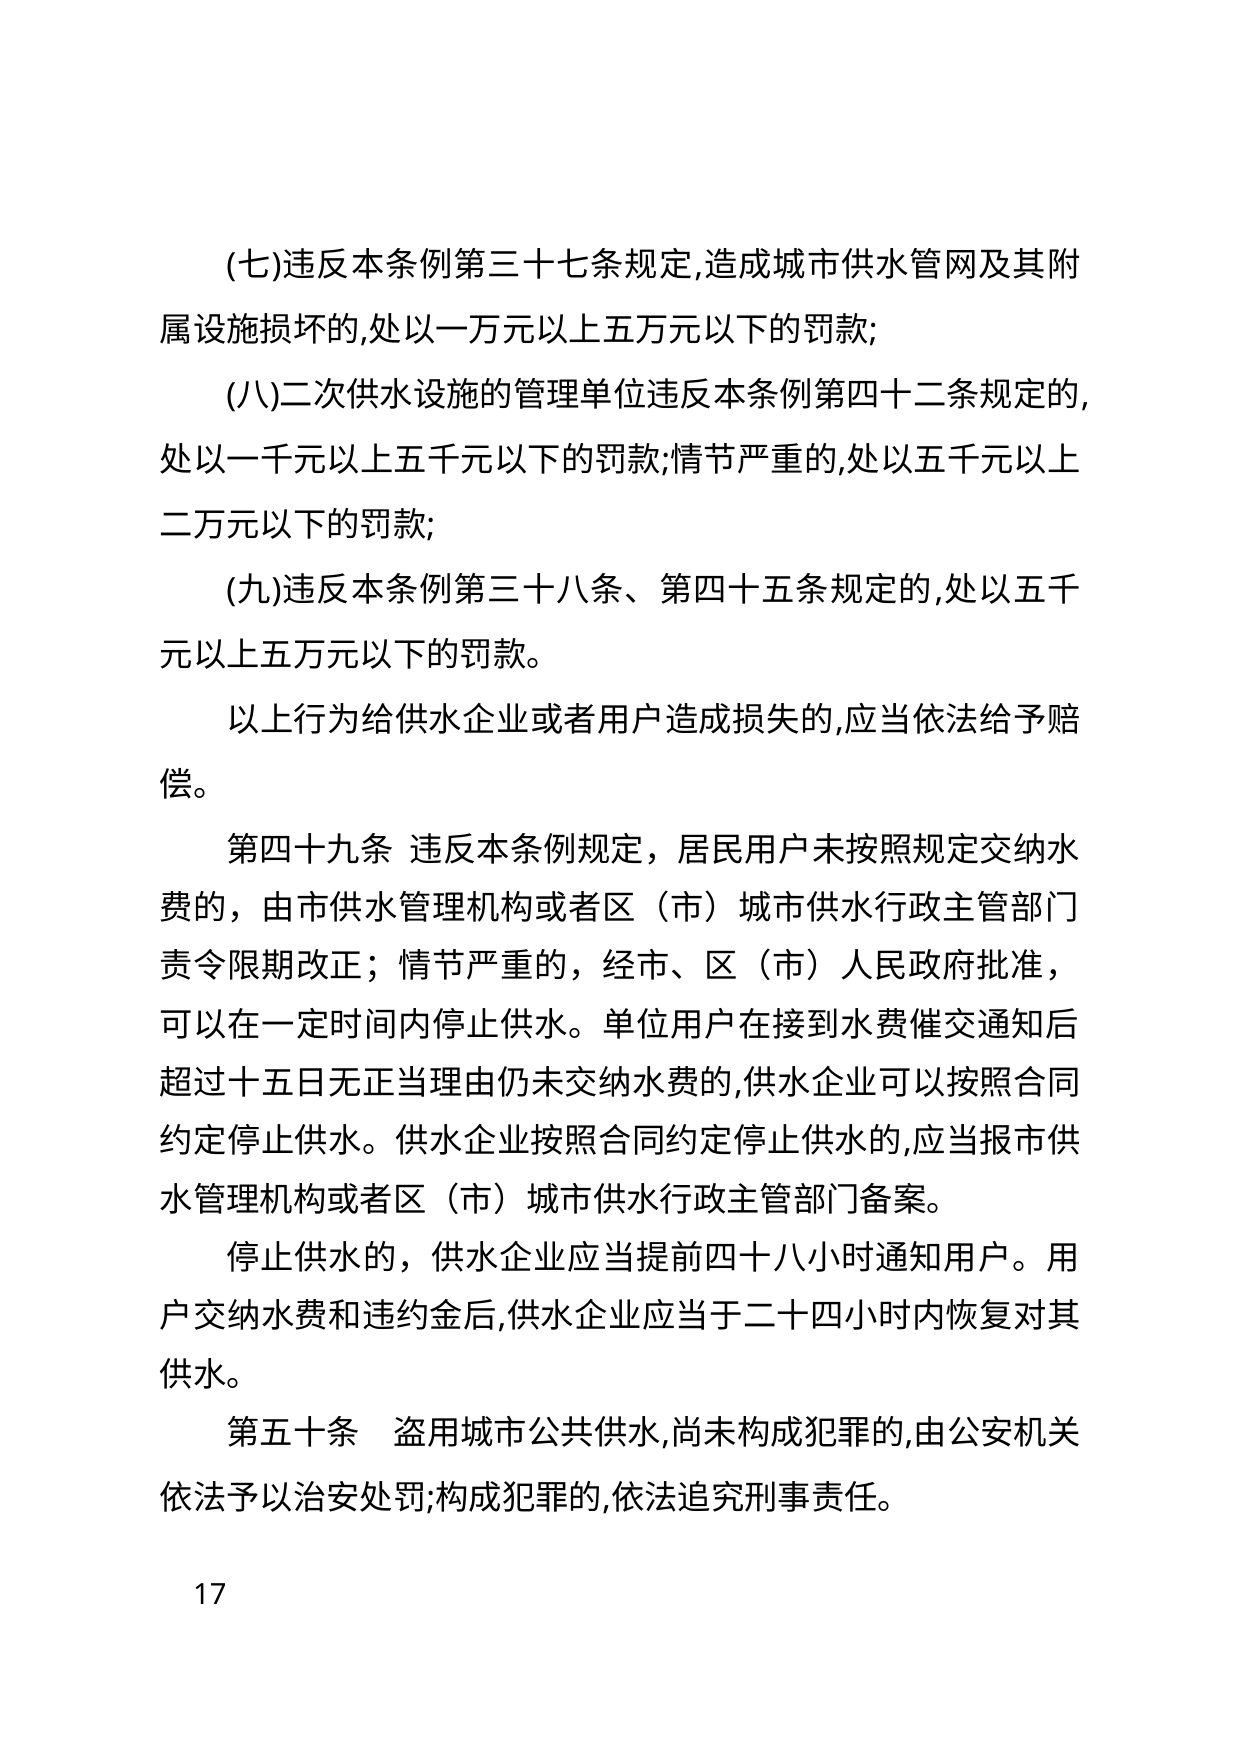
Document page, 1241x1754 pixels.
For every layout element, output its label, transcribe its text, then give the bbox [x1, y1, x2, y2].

text 第五十条 盗用城市公共供水,尚未构成犯罪的,由公安机关依法予以治安处罚;构成犯罪的,依法追究刑事责任。 [159, 1398, 1081, 1528]
text 以上行为给供水企业或者用户造成损失的,应当依法给予赔偿。 [159, 684, 1081, 814]
text (七)违反本条例第三十七条规定,造成城市供水管网及其附属设施损坏的,处以一万元以上五万元以下的罚款; [159, 229, 1081, 359]
text (八)二次供水设施的管理单位违反本条例第四十二条规定的,处以一千元以上五千元以下的罚款;情节严重的,处以五千元以上二万元以下的罚款; [159, 359, 1081, 554]
text 第四十九条 违反本条例规定，居民用户未按照规定交纳水费的，由市供水管理机构或者区（市）城市供水行政主管部门责令限期改正；情节严重的，经市、区（市）人民政府批准，可以在一定时间内停止供水。单位用户在接到水费催交通知后超过十五日无正当理由仍未交纳水费的,供水企业可以按照合同约定停止供水。供水企业按照合同约定停止供水的,应当报市供水管理机构或者区（市）城市供水行政主管部门备案。 [159, 814, 1081, 1223]
text 停止供水的，供水企业应当提前四十八小时通知用户。用户交纳水费和违约金后,供水企业应当于二十四小时内恢复对其供水。 [159, 1223, 1081, 1398]
text (九)违反本条例第三十八条、第四十五条规定的,处以五千元以上五万元以下的罚款。 [159, 554, 1081, 684]
